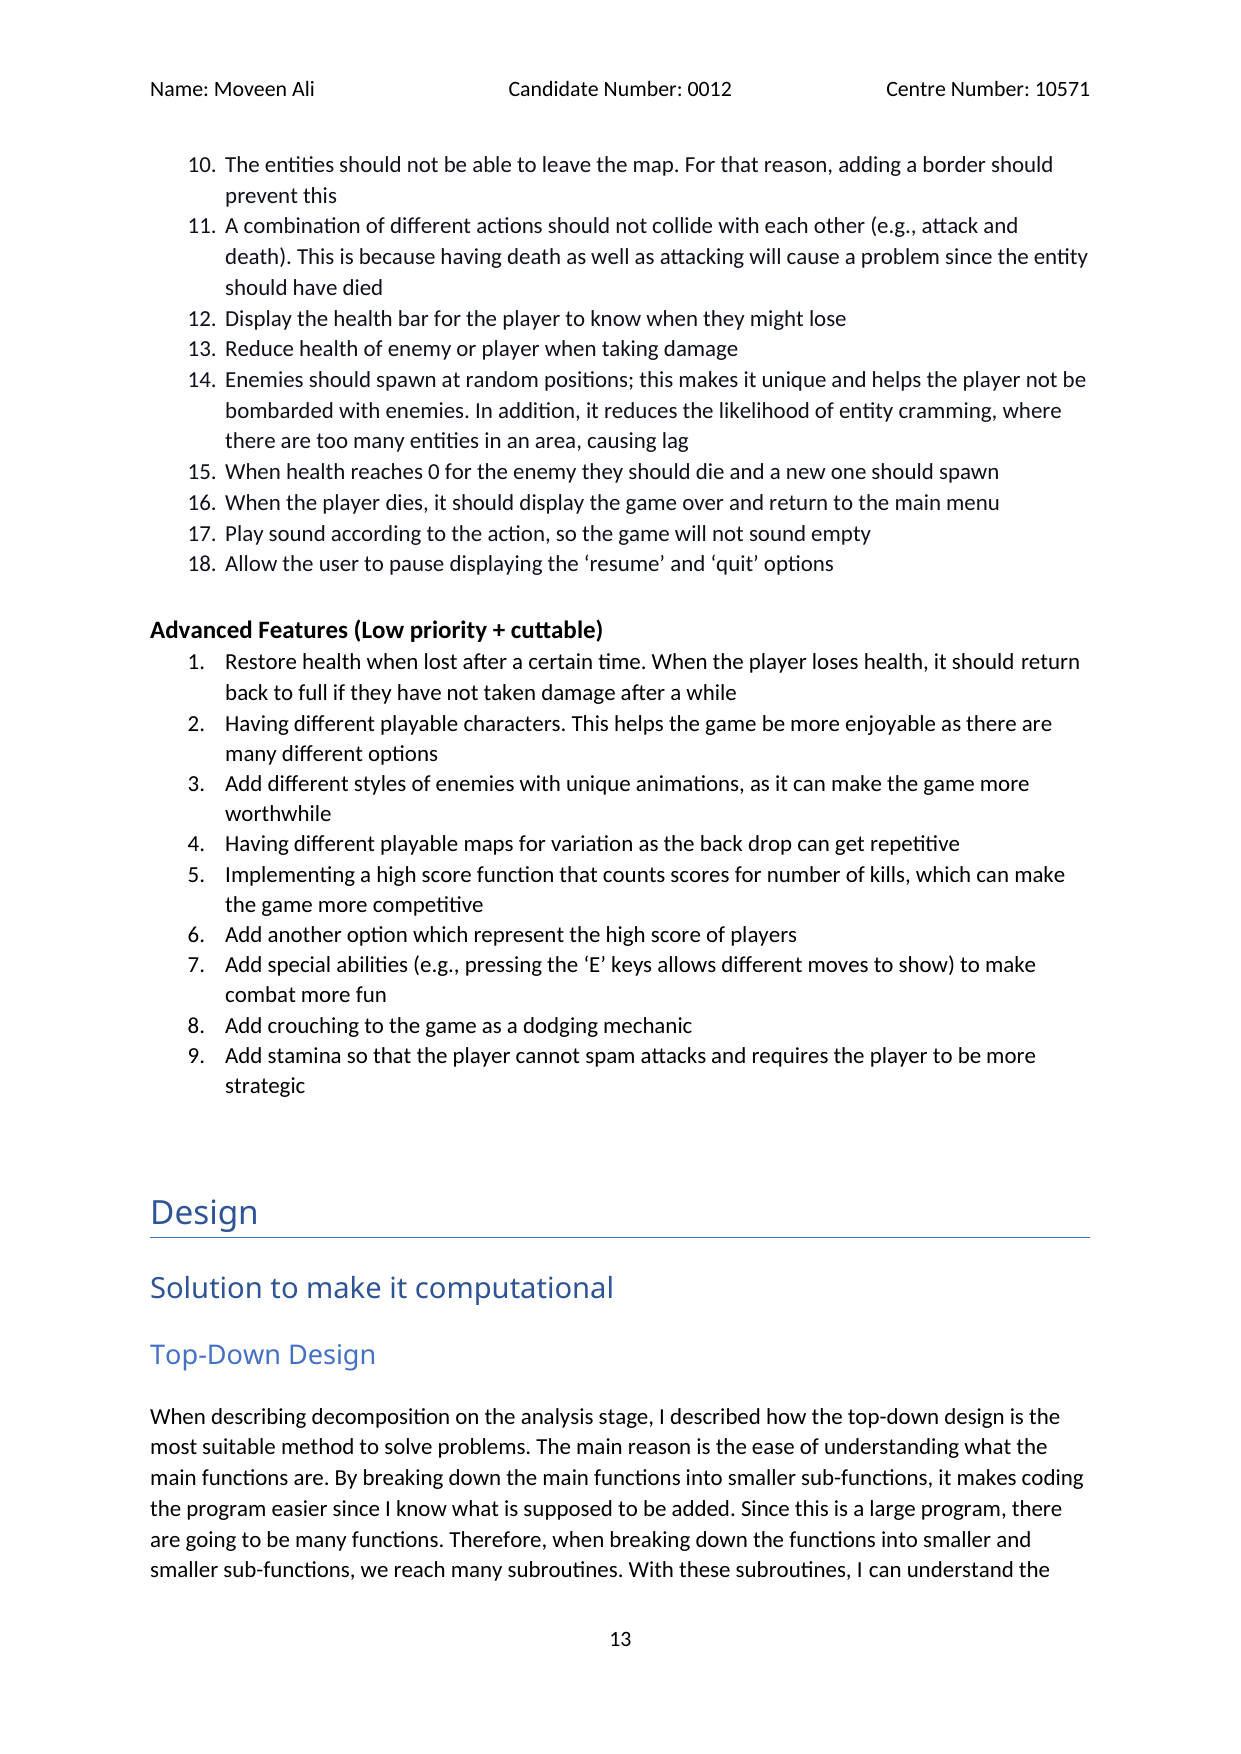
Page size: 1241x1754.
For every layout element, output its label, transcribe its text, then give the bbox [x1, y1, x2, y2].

list Implementing a high score function that counts scores for number of kills, which can make the game more competitive [187, 860, 1090, 918]
list Add another option which represent the high score of players [187, 920, 1090, 948]
subtitle Design [150, 1189, 1090, 1237]
list Restore health when lost after a certain time. When the player loses health, it should return back to full if they have not taken damage after a while [187, 647, 1090, 706]
list Allow the user to pause displaying the ‘resume’ and ‘quit’ options [187, 549, 1090, 577]
text Advanced Features (Low priority + cuttable) [150, 614, 1090, 644]
subtitle Solution to make it computational [150, 1267, 1090, 1307]
list Add special abilities (e.g., pressing the ‘E’ keys allows different moves to show) to make combat more fun [187, 950, 1090, 1009]
list When health reaches 0 for the enemy they should die and a new one should spawn [187, 457, 1090, 485]
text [150, 1402, 1090, 1583]
list The entities should not be able to leave the map. For that reason, adding a border should prevent this [187, 150, 1090, 209]
list Having different playable characters. This helps the game be more enjoyable as there are many different options [187, 709, 1090, 767]
list Add stamina so that the player cannot spam attacks and requires the player to be more strategic [187, 1041, 1090, 1099]
list Reduce health of enemy or player when taking damage [187, 334, 1090, 362]
list When the player dies, it should display the game over and return to the main menu [187, 488, 1090, 516]
list Display the health bar for the player to know when they might lose [187, 304, 1090, 332]
list Play sound according to the action, so the game will not sound empty [187, 519, 1090, 547]
list Add different styles of enemies with unique animations, as it can make the game more worthwhile [187, 769, 1090, 827]
list Enemies should spawn at random positions; this makes it unique and helps the player not be bombarded with enemies. In addition, it reduces the likelihood of entity cramming, where there are too many entities in an area, causing lag [187, 365, 1090, 454]
list Add crouching to the game as a dodging mechanic [187, 1011, 1090, 1039]
list A combination of different actions should not collide with each other (e.g., attack and death). This is because having death as well as attacking will cause a problem since the entity should have died [187, 211, 1090, 301]
list Having different playable maps for variation as the back drop can get repetitive [187, 829, 1090, 858]
subtitle Top-Down Design [150, 1336, 1090, 1373]
